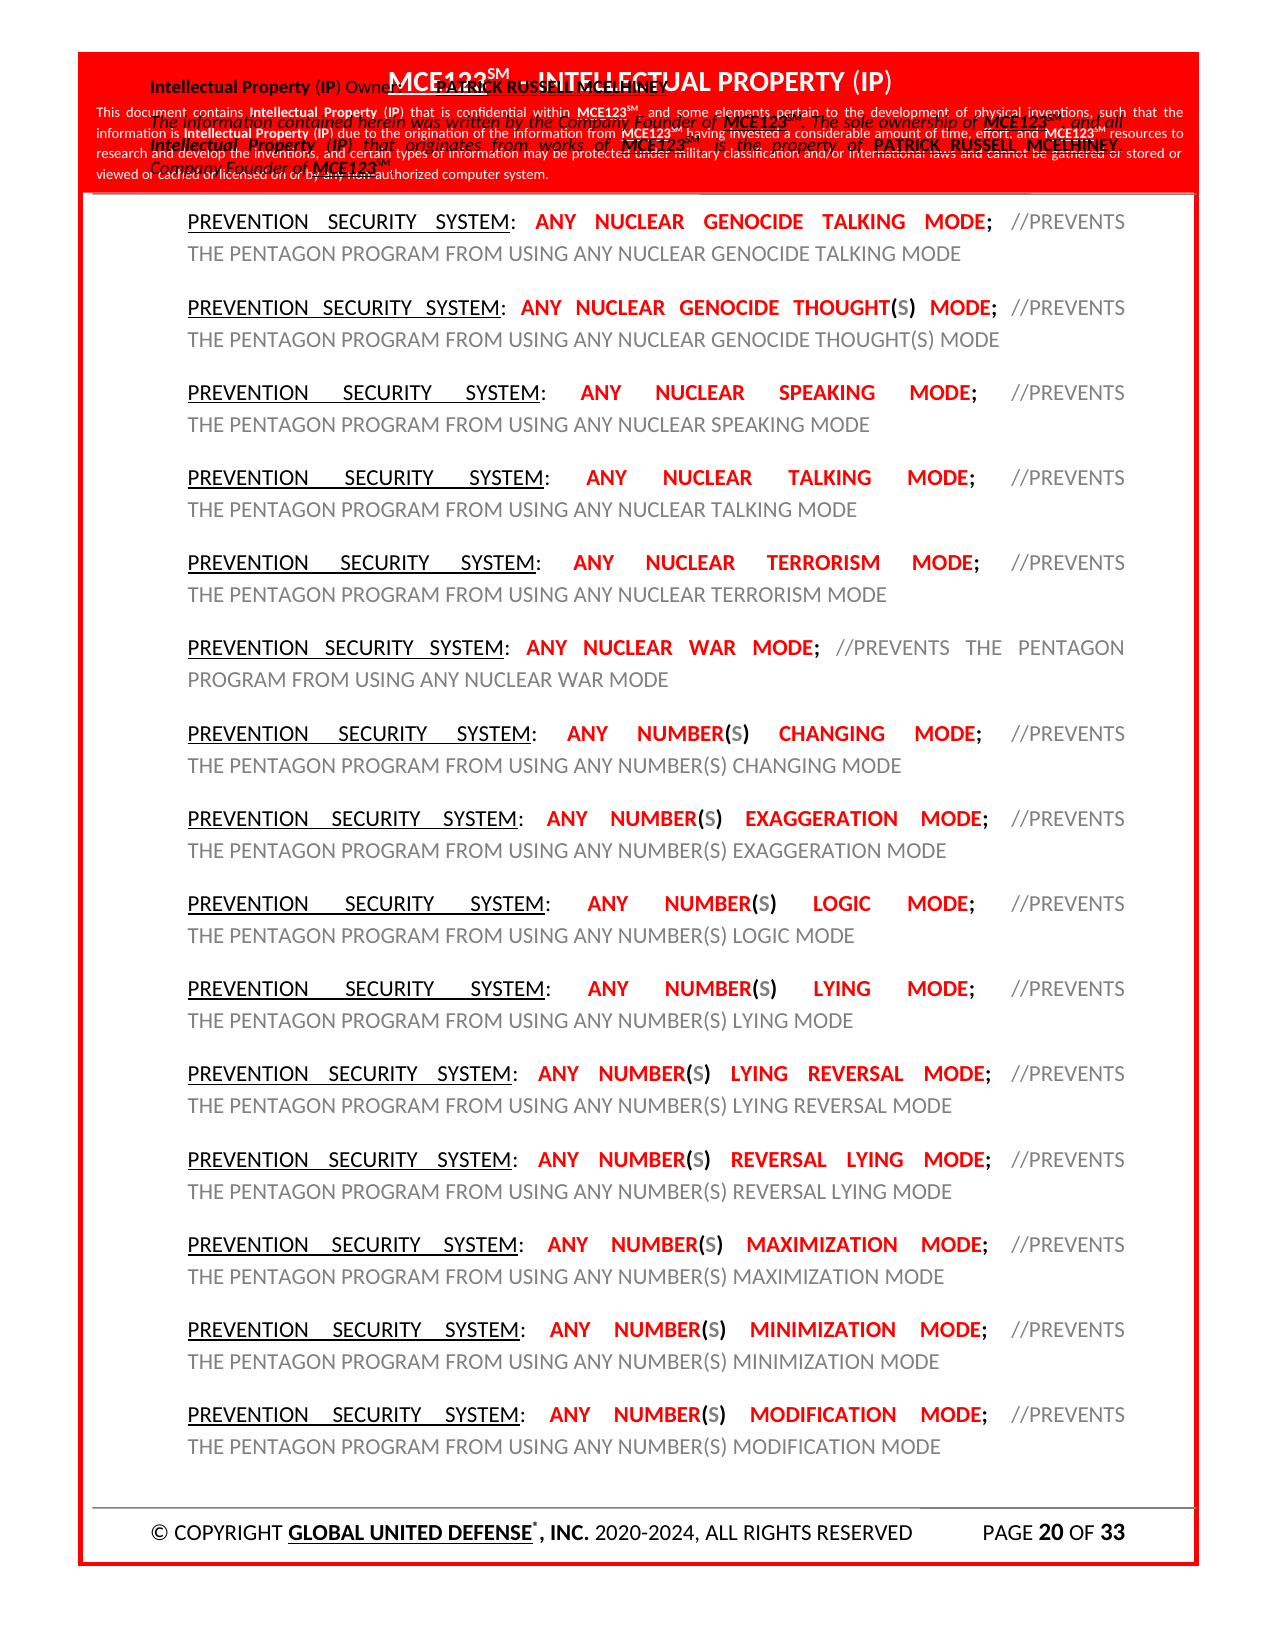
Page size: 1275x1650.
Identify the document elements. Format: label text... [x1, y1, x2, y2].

text PREVENTION SECURITY SYSTEM: ANY NUCLEAR TALKING MODE; //PREVENTS THE PENTAGON PROGRAM FROM USING ANY NUCLEAR TALKING MODE [187, 463, 1125, 523]
text PREVENTION SECURITY SYSTEM: ANY NUCLEAR TERRORISM MODE; //PREVENTS THE PENTAGON PROGRAM FROM USING ANY NUCLEAR TERRORISM MODE [187, 548, 1125, 608]
text PREVENTION SECURITY SYSTEM: ANY NUCLEAR GENOCIDE THOUGHT(S) MODE; //PREVENTS THE PENTAGON PROGRAM FROM USING ANY NUCLEAR GENOCIDE THOUGHT(S) MODE [187, 293, 1125, 353]
text PREVENTION SECURITY SYSTEM: ANY NUCLEAR SPEAKING MODE; //PREVENTS THE PENTAGON PROGRAM FROM USING ANY NUCLEAR SPEAKING MODE [187, 378, 1125, 438]
text PREVENTION SECURITY SYSTEM: ANY NUMBER(S) LYING REVERSAL MODE; //PREVENTS THE PENTAGON PROGRAM FROM USING ANY NUMBER(S) LYING REVERSAL MODE [187, 1059, 1125, 1120]
text PREVENTION SECURITY SYSTEM: ANY NUCLEAR GENOCIDE TALKING MODE; //PREVENTS THE PENTAGON PROGRAM FROM USING ANY NUCLEAR GENOCIDE TALKING MODE [187, 207, 1125, 268]
text PREVENTION SECURITY SYSTEM: ANY NUMBER(S) LOGIC MODE; //PREVENTS THE PENTAGON PROGRAM FROM USING ANY NUMBER(S) LOGIC MODE [187, 889, 1125, 949]
text PREVENTION SECURITY SYSTEM: ANY NUMBER(S) CHANGING MODE; //PREVENTS THE PENTAGON PROGRAM FROM USING ANY NUMBER(S) CHANGING MODE [187, 719, 1125, 779]
text PREVENTION SECURITY SYSTEM: ANY NUMBER(S) MODIFICATION MODE; //PREVENTS THE PENTAGON PROGRAM FROM USING ANY NUMBER(S) MODIFICATION MODE [187, 1400, 1125, 1461]
text PREVENTION SECURITY SYSTEM: ANY NUMBER(S) EXAGGERATION MODE; //PREVENTS THE PENTAGON PROGRAM FROM USING ANY NUMBER(S) EXAGGERATION MODE [187, 804, 1125, 864]
text PREVENTION SECURITY SYSTEM: ANY NUCLEAR WAR MODE; //PREVENTS THE PENTAGON PROGRAM FROM USING ANY NUCLEAR WAR MODE [187, 633, 1125, 694]
text PREVENTION SECURITY SYSTEM: ANY NUMBER(S) LYING MODE; //PREVENTS THE PENTAGON PROGRAM FROM USING ANY NUMBER(S) LYING MODE [187, 974, 1125, 1034]
text PREVENTION SECURITY SYSTEM: ANY NUMBER(S) REVERSAL LYING MODE; //PREVENTS THE PENTAGON PROGRAM FROM USING ANY NUMBER(S) REVERSAL LYING MODE [187, 1145, 1125, 1205]
text PREVENTION SECURITY SYSTEM: ANY NUMBER(S) MAXIMIZATION MODE; //PREVENTS THE PENTAGON PROGRAM FROM USING ANY NUMBER(S) MAXIMIZATION MODE [187, 1230, 1125, 1290]
text PREVENTION SECURITY SYSTEM: ANY NUMBER(S) MINIMIZATION MODE; //PREVENTS THE PENTAGON PROGRAM FROM USING ANY NUMBER(S) MINIMIZATION MODE [187, 1315, 1125, 1375]
